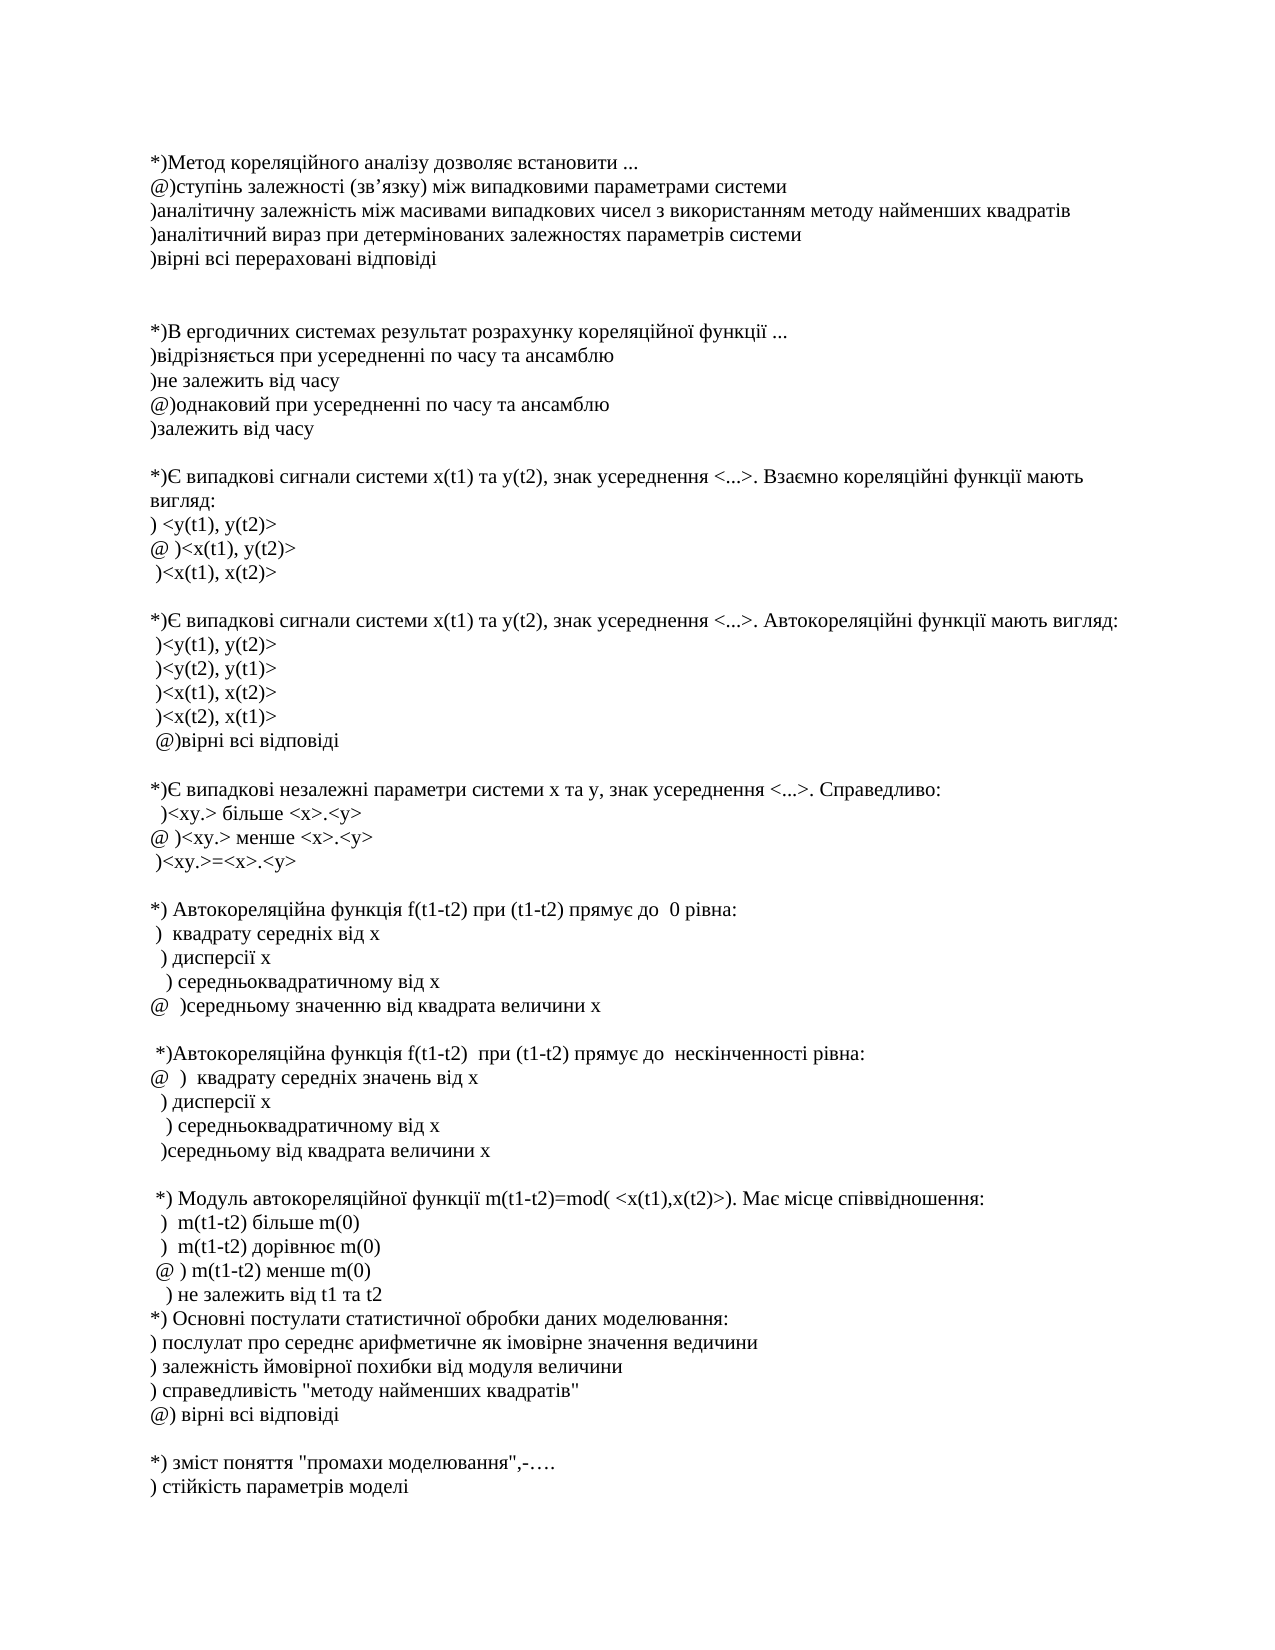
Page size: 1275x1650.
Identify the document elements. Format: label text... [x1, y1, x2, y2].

text ) середньоквадратичному від х [150, 969, 1125, 993]
text )середньому від квадрата величини х [150, 1137, 1125, 1162]
text *)Метод кореляційного аналізу дозволяє встановити ... [150, 150, 1125, 174]
text *)Автокореляційна функція f(t1-t2) при (t1-t2) прямує до нескінченності рівна: [150, 1041, 1125, 1065]
text *)Є випадкові сигнали системи x(t1) та y(t2), знак усереднення <...>. Автокореляційні функції мають вигляд: [150, 608, 1125, 632]
text )<x(t1), x(t2)> [150, 680, 1125, 704]
text )відрізняється при усередненні по часу та ансамблю [150, 343, 1125, 367]
text @)ступінь залежності (зв’язку) між випадковими параметрами системи [150, 174, 1125, 198]
text )не залежить від часу [150, 367, 1125, 392]
text ) m(t1-t2) більше m(0) [150, 1210, 1125, 1234]
text @)однаковий при усередненні по часу та ансамблю [150, 392, 1125, 416]
text ) дисперсії х [150, 1089, 1125, 1113]
text ) не залежить від t1 та t2 [150, 1282, 1125, 1306]
text @ )<ху.> менше <х>.<у> [150, 825, 1125, 849]
text @) вірні всі відповіді [150, 1402, 1125, 1426]
text ) m(t1-t2) дорівнює m(0) [150, 1234, 1125, 1258]
text )<ху.> більше <х>.<у> [150, 801, 1125, 825]
text ) <у(t1), y(t2)> [150, 512, 1125, 536]
text @ ) m(t1-t2) менше m(0) [150, 1258, 1125, 1282]
text ) дисперсії х [150, 945, 1125, 969]
text @ ) квадрату середніх значень від х [150, 1065, 1125, 1089]
text )<ху.>=<х>.<у> [150, 849, 1125, 873]
text *)Є випадкові сигнали системи x(t1) та y(t2), знак усереднення <...>. Взаємно кореляційні функції мають вигляд: [150, 464, 1125, 512]
text )<у(t2), y(t1)> [150, 656, 1125, 680]
text ) послулат про середнє арифметичне як імовірне значення ведичини [150, 1330, 1125, 1354]
text @ )<x(t1), y(t2)> [150, 536, 1125, 560]
text )вірні всі перераховані відповіді [150, 246, 1125, 270]
text @)вірні всі відповіді [150, 728, 1125, 752]
text ) середньоквадратичному від х [150, 1113, 1125, 1137]
text )аналітичний вираз при детермінованих залежностях параметрів системи [150, 222, 1125, 246]
text *)В ергодичних системах результат розрахунку кореляційної функції ... [150, 319, 1125, 343]
text )аналітичну залежність між масивами випадкових чисел з використанням методу найменших квадратів [150, 198, 1125, 222]
text )<у(t1), y(t2)> [150, 632, 1125, 656]
text ) квадрату середніх від х [150, 921, 1125, 945]
text *)Є випадкові незалежні параметри системи x та y, знак усереднення <...>. Справедливо: [150, 777, 1125, 801]
text @ )середньому значенню від квадрата величини х [150, 993, 1125, 1017]
text ) справедливість "методу найменших квадратів" [150, 1378, 1125, 1402]
text )<x(t2), x(t1)> [150, 704, 1125, 728]
text )залежить від часу [150, 416, 1125, 440]
text *) Автокореляційна функція f(t1-t2) при (t1-t2) прямує до 0 рівна: [150, 897, 1125, 921]
text *) зміст поняття "промахи моделювання",-…. [150, 1450, 1125, 1474]
text ) залежність ймовірної похибки від модуля величини [150, 1354, 1125, 1378]
text )<x(t1), x(t2)> [150, 560, 1125, 584]
text ) стійкість параметрів моделі [150, 1474, 1125, 1498]
text *) Основні постулати статистичної обробки даних моделювання: [150, 1306, 1125, 1330]
text *) Модуль автокореляційної функції m(t1-t2)=mod( <x(t1),x(t2)>). Має місце співвідношення: [150, 1186, 1125, 1210]
